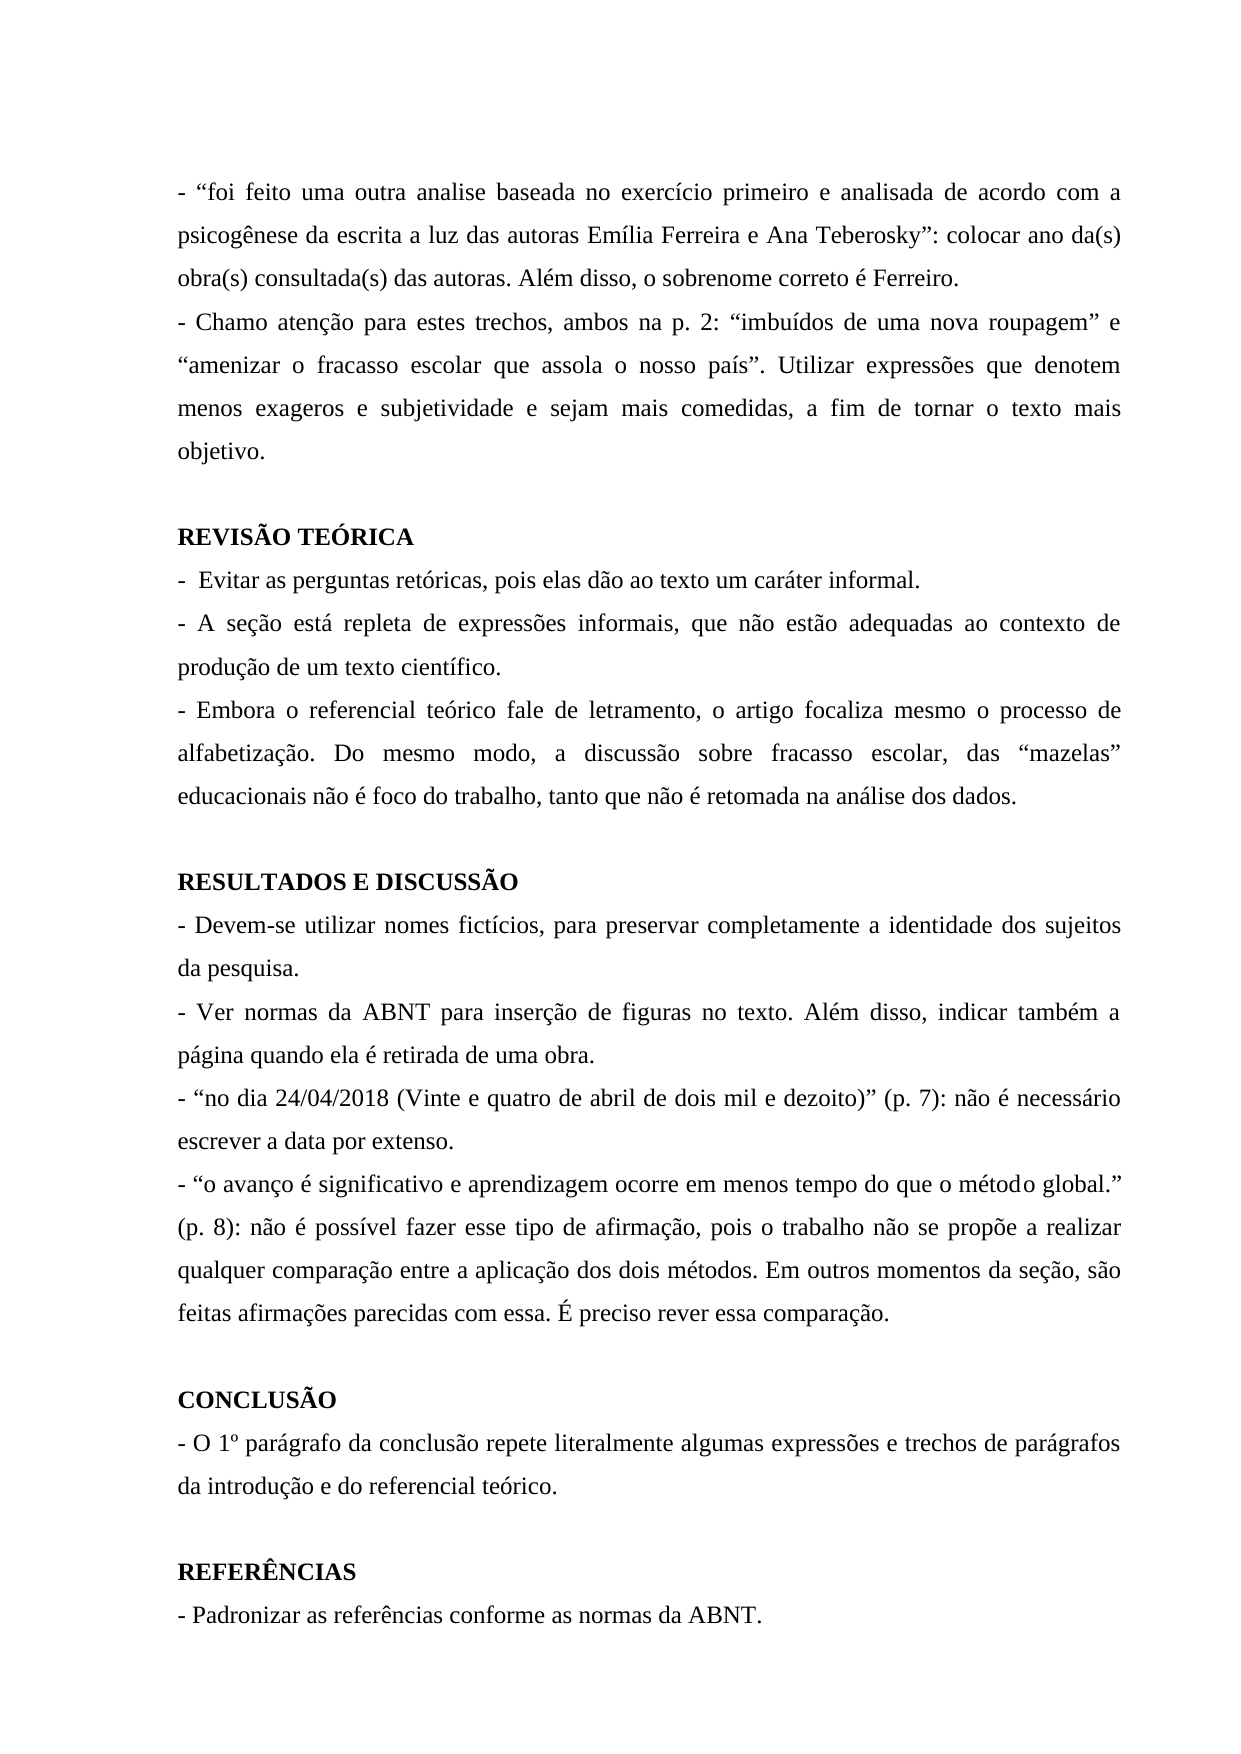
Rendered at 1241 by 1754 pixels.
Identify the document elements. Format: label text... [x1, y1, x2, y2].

text REFERÊNCIAS [177, 1557, 1122, 1586]
text RESULTADOS E DISCUSSÃO [177, 867, 1122, 896]
text - Evitar as perguntas retóricas, pois elas dão ao texto um caráter informal. [177, 565, 1122, 594]
text - A seção está repleta de expressões informais, que não estão adequadas ao contexto de produção de um texto científico. [177, 608, 1122, 680]
text CONCLUSÃO [177, 1385, 1122, 1413]
text - O 1º parágrafo da conclusão repete literalmente algumas expressões e trechos de parágrafos da introdução e do referencial teórico. [177, 1428, 1122, 1500]
text - Chamo atenção para estes trechos, ambos na p. 2: “imbuídos de uma nova roupagem” e “amenizar o fracasso escolar que assola o nosso país”. Utilizar expressões que denotem menos exageros e subjetividade e sejam mais comedidas, a fim de tornar o texto mais objetivo. [177, 307, 1122, 465]
text - Ver normas da ABNT para inserção de figuras no texto. Além disso, indicar também a página quando ela é retirada de uma obra. [177, 997, 1122, 1068]
text REVISÃO TEÓRICA [177, 522, 1122, 551]
text - Embora o referencial teórico fale de letramento, o artigo focaliza mesmo o processo de alfabetização. Do mesmo modo, a discussão sobre fracasso escolar, das “mazelas” educacionais não é foco do trabalho, tanto que não é retomada na análise dos dados. [177, 695, 1122, 810]
text - “foi feito uma outra analise baseada no exercício primeiro e analisada de acordo com a psicogênese da escrita a luz das autoras Emília Ferreira e Ana Teberosky”: colocar ano da(s) obra(s) consultada(s) das autoras. Além disso, o sobrenome correto é Ferreiro. [177, 177, 1122, 292]
text - Padronizar as referências conforme as normas da ABNT. [177, 1600, 1122, 1629]
text - “no dia 24/04/2018 (Vinte e quatro de abril de dois mil e dezoito)” (p. 7): não é necessário escrever a data por extenso. [177, 1083, 1122, 1155]
text - “o avanço é significativo e aprendizagem ocorre em menos tempo do que o método global.” (p. 8): não é possível fazer esse tipo de afirmação, pois o trabalho não se propõe a realizar qualquer comparação entre a aplicação dos dois métodos. Em outros momentos da seção, são feitas afirmações parecidas com essa. É preciso rever essa comparação. [177, 1169, 1122, 1327]
text - Devem-se utilizar nomes fictícios, para preservar completamente a identidade dos sujeitos da pesquisa. [177, 910, 1122, 982]
